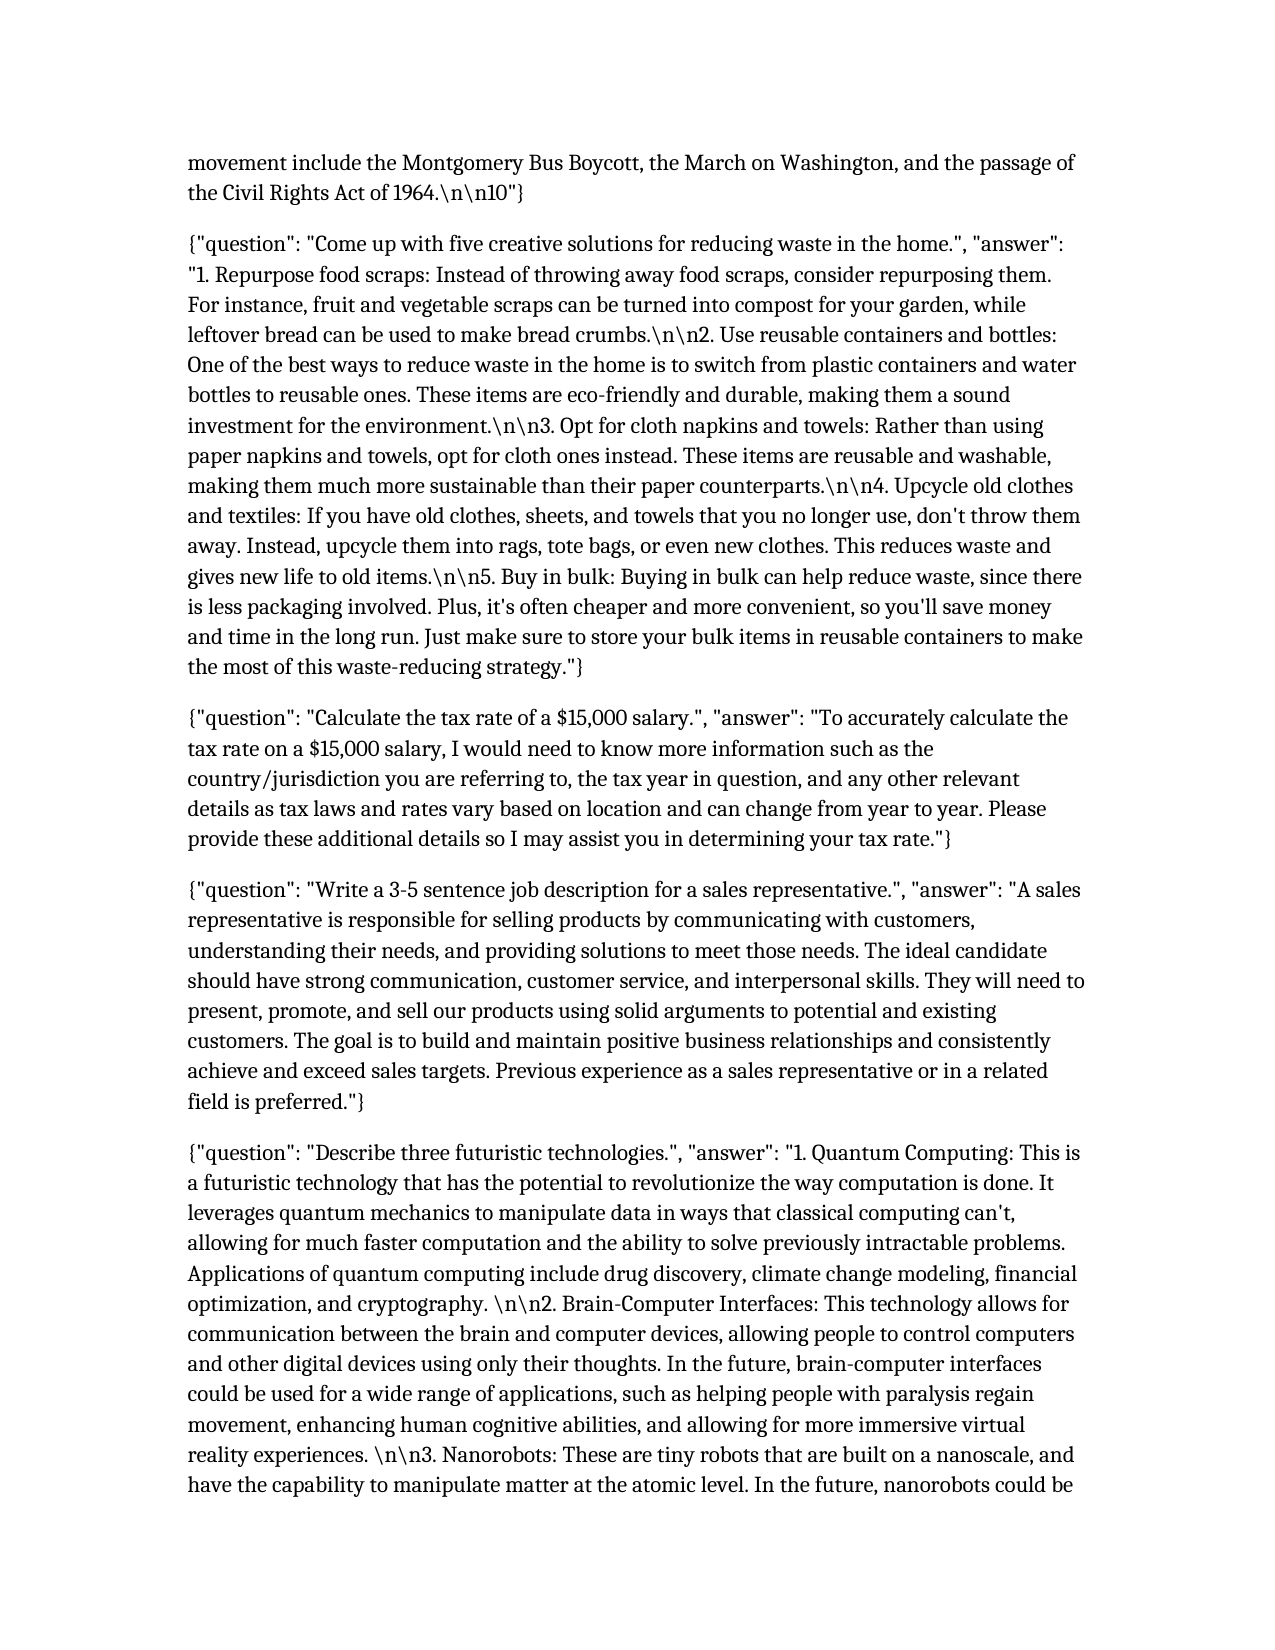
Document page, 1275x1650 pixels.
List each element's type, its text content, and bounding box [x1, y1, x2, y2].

text {"question": "Come up with five creative solutions for reducing waste in the home.", "answer": "1. Repurpose food scraps: Instead of throwing away food scraps, consider repurposing them. For instance, fruit and vegetable scraps can be turned into compost for your garden, while leftover bread can be used to make bread crumbs.\n\n2. Use reusable containers and bottles: One of the best ways to reduce waste in the home is to switch from plastic containers and water bottles to reusable ones. These items are eco-friendly and durable, making them a sound investment for the environment.\n\n3. Opt for cloth napkins and towels: Rather than using paper napkins and towels, opt for cloth ones instead. These items are reusable and washable, making them much more sustainable than their paper counterparts.\n\n4. Upcycle old clothes and textiles: If you have old clothes, sheets, and towels that you no longer use, don't throw them away. Instead, upcycle them into rags, tote bags, or even new clothes. This reduces waste and gives new life to old items.\n\n5. Buy in bulk: Buying in bulk can help reduce waste, since there is less packaging involved. Plus, it's often cheaper and more convenient, so you'll save money and time in the long run. Just make sure to store your bulk items in reusable containers to make the most of this waste-reducing strategy."} [187, 231, 1087, 681]
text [187, 150, 1087, 207]
text {"question": "Write a 3-5 sentence job description for a sales representative.", "answer": "A sales representative is responsible for selling products by communicating with customers, understanding their needs, and providing solutions to meet those needs. The ideal candidate should have strong communication, customer service, and interpersonal skills. They will need to present, promote, and sell our products using solid arguments to potential and existing customers. The goal is to build and maintain positive business relationships and consistently achieve and exceed sales targets. Previous experience as a sales representative or in a related field is preferred."} [187, 877, 1087, 1115]
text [187, 1139, 1087, 1498]
text {"question": "Calculate the tax rate of a $15,000 salary.", "answer": "To accurately calculate the tax rate on a $15,000 salary, I would need to know more information such as the country/jurisdiction you are referring to, the tax year in question, and any other relevant details as tax laws and rates vary based on location and can change from year to year. Please provide these additional details so I may assist you in determining your tax rate."} [187, 705, 1087, 852]
